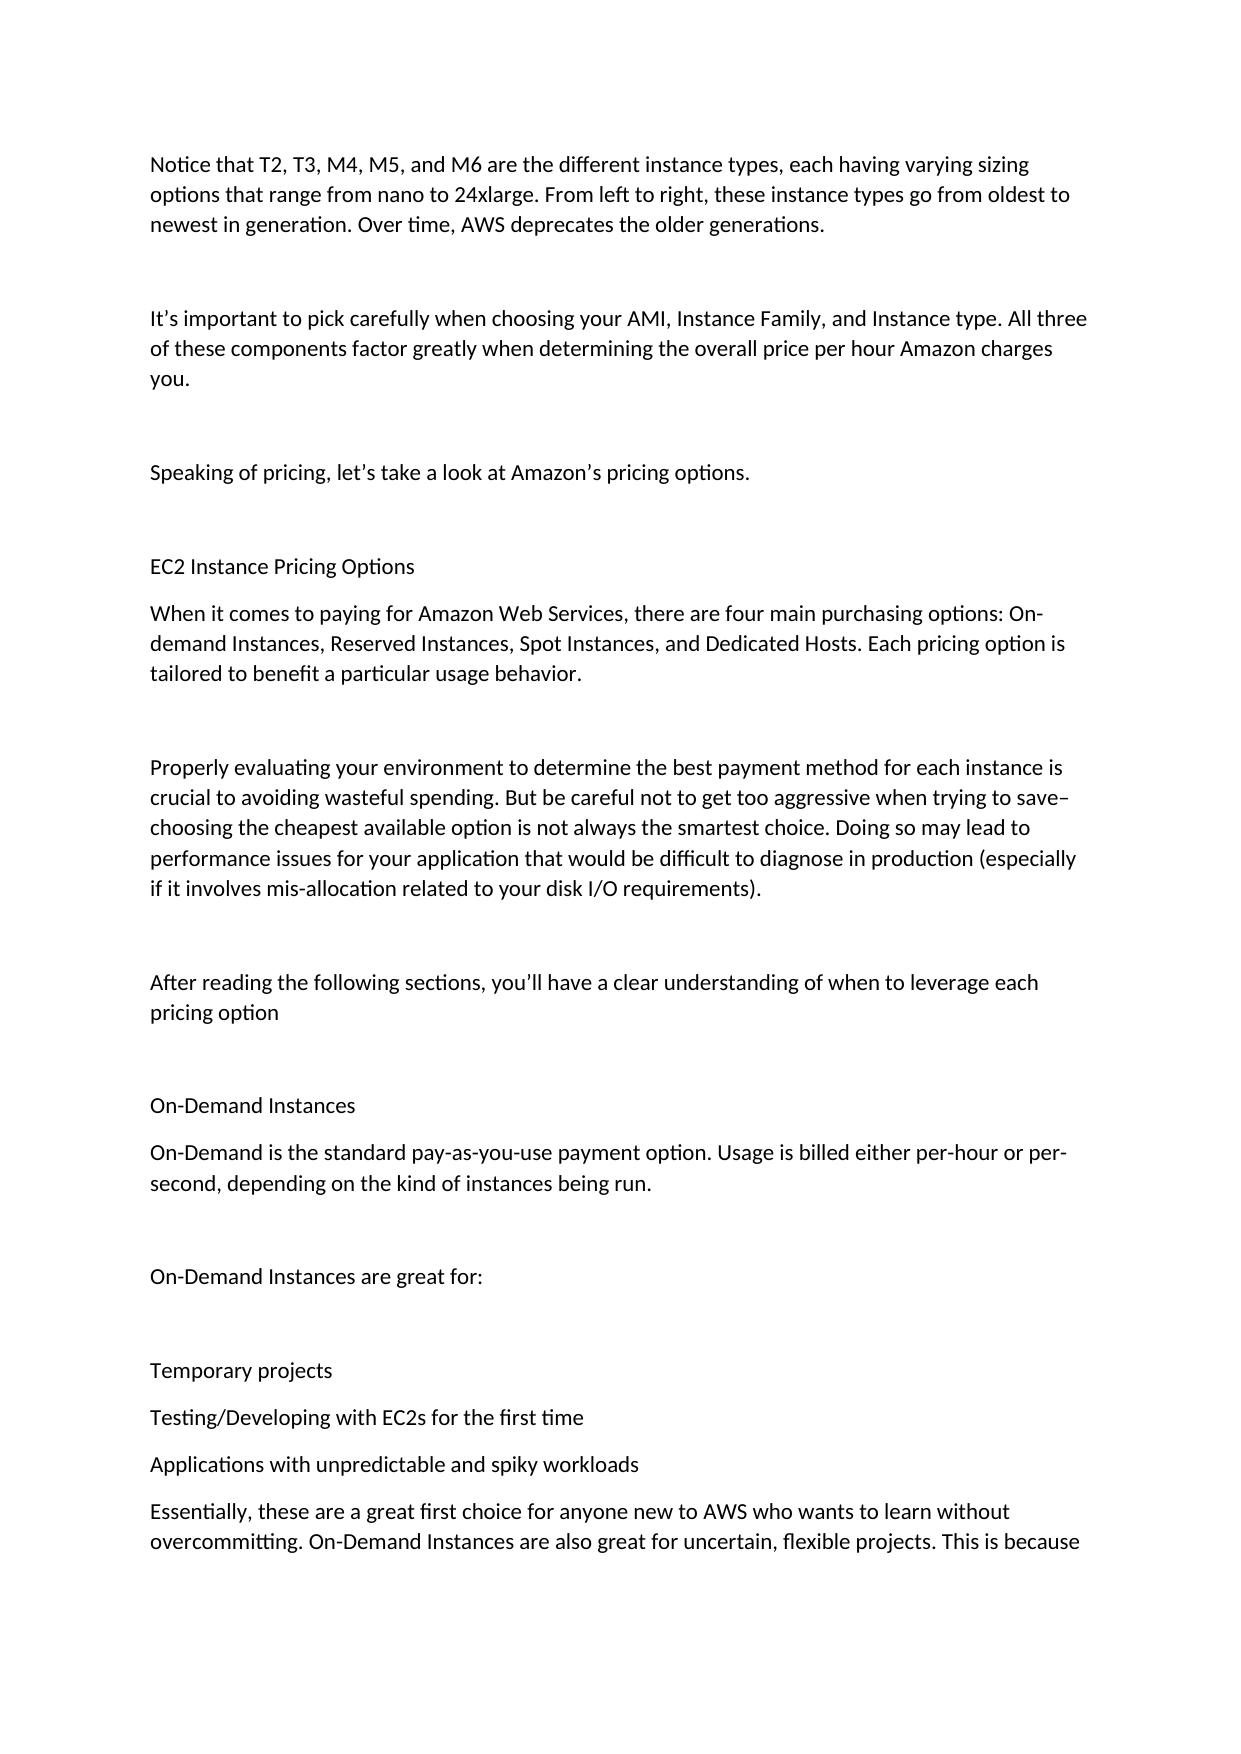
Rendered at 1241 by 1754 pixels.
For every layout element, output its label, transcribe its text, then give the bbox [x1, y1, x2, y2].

text It’s important to pick carefully when choosing your AMI, Instance Family, and Instance type. All three of these components factor greatly when determining the overall price per hour Amazon charges you. [150, 304, 1090, 393]
text When it comes to paying for Amazon Web Services, there are four main purchasing options: On-demand Instances, Reserved Instances, Spot Instances, and Dedicated Hosts. Each pricing option is tailored to benefit a particular usage behavior. [150, 599, 1090, 687]
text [150, 1497, 1090, 1555]
text EC2 Instance Pricing Options [150, 552, 1090, 580]
text Speaking of pricing, let’s take a look at Amazon’s pricing options. [150, 458, 1090, 486]
text Applications with unpredictable and spiky workloads [150, 1450, 1090, 1478]
text Notice that T2, T3, M4, M5, and M6 are the different instance types, each having varying sizing options that range from nano to 24xlarge. From left to right, these instance types go from oldest to newest in generation. Over time, AWS deprecates the older generations. [150, 150, 1090, 238]
text On-Demand is the standard pay-as-you-use payment option. Usage is billed either per-hour or per-second, depending on the kind of instances being run. [150, 1138, 1090, 1197]
text Properly evaluating your environment to determine the best payment method for each instance is crucial to avoiding wasteful spending. But be careful not to get too aggressive when trying to save–choosing the cheapest available option is not always the smartest choice. Doing so may lead to performance issues for your application that would be difficult to diagnose in production (especially if it involves mis-allocation related to your disk I/O requirements). [150, 753, 1090, 902]
text After reading the following sections, you’ll have a clear understanding of when to leverage each pricing option [150, 968, 1090, 1026]
text Temporary projects [150, 1356, 1090, 1384]
text Testing/Developing with EC2s for the first time [150, 1403, 1090, 1431]
text On-Demand Instances [150, 1092, 1090, 1120]
text On-Demand Instances are great for: [150, 1262, 1090, 1291]
